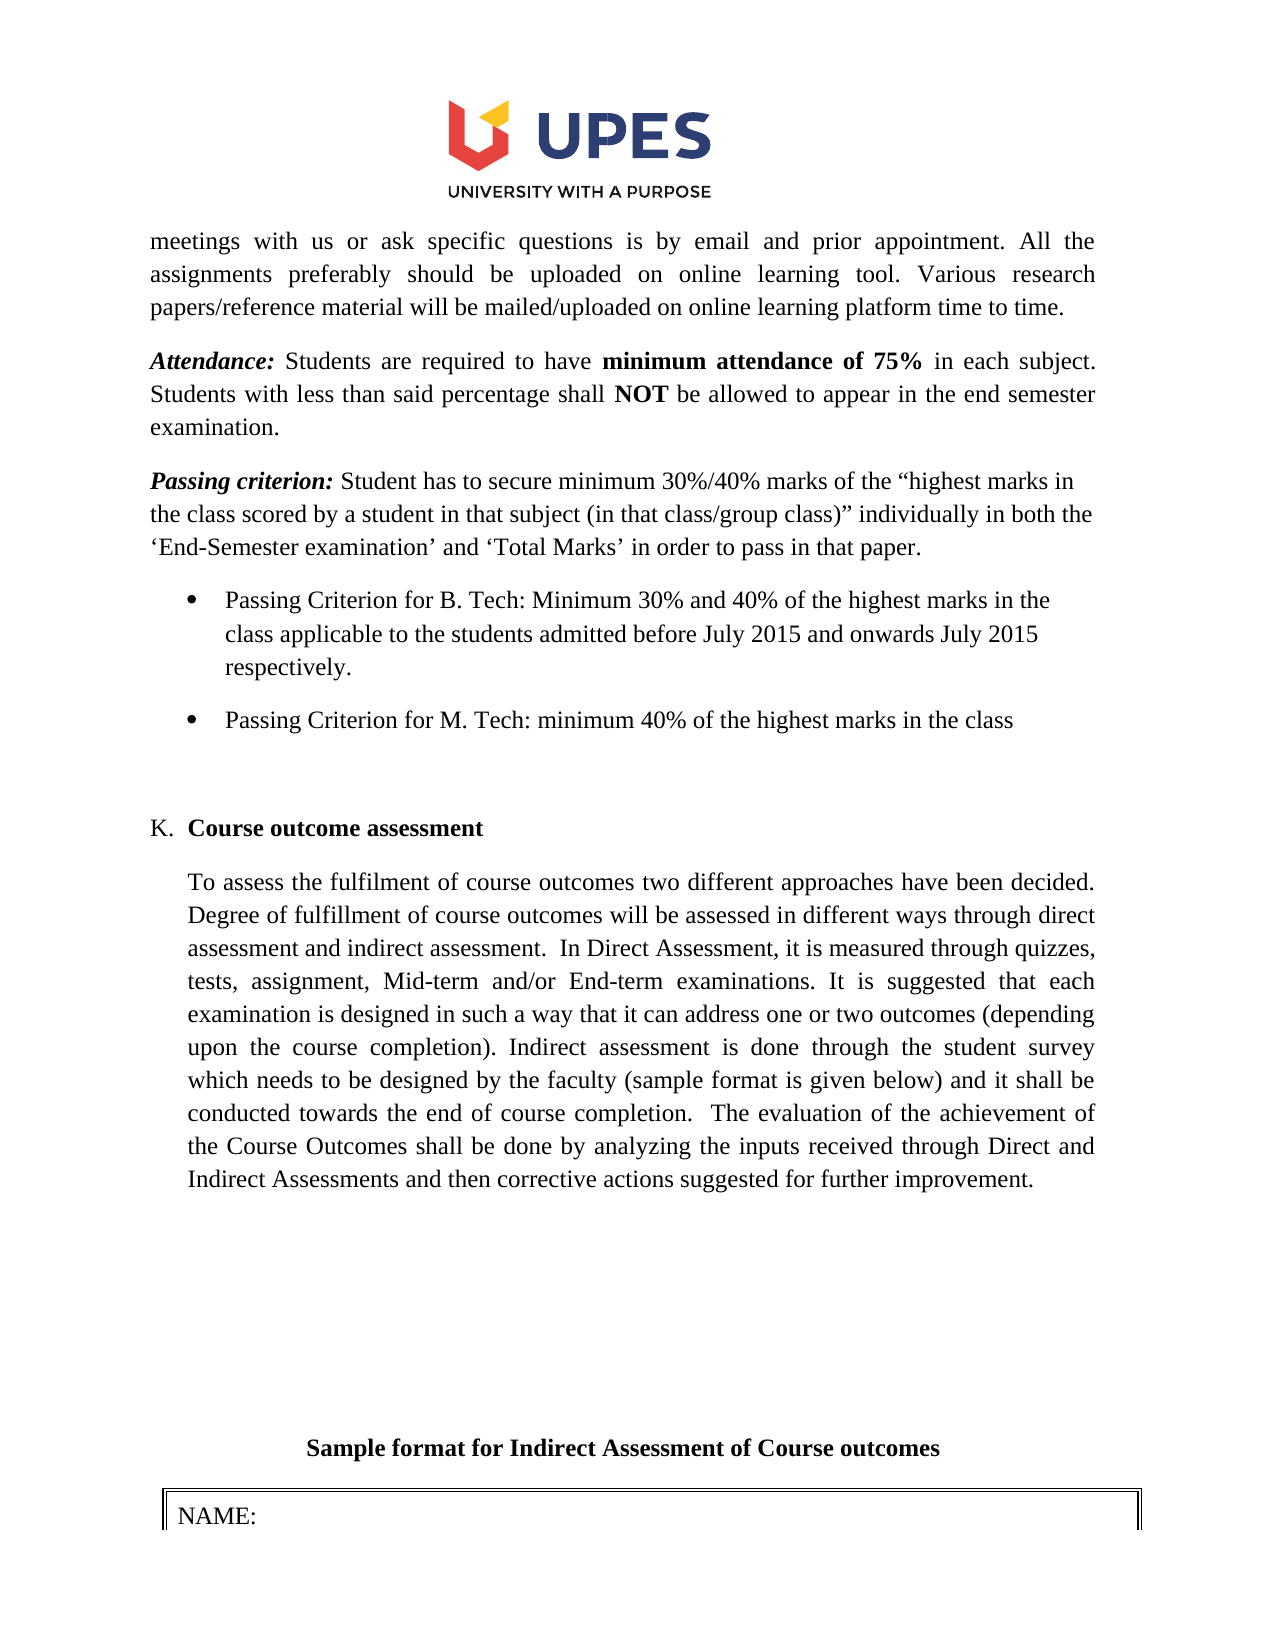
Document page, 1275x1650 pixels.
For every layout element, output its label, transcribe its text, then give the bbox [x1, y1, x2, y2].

list Course outcome assessment [150, 813, 1096, 842]
list To assess the fulfilment of course outcomes two different approaches have been decided. Degree of fulfillment of course outcomes will be assessed in different ways through direct assessment and indirect assessment. In Direct Assessment, it is measured through quizzes, tests, assignment, Mid-term and/or End-term examinations. It is suggested that each examination is designed in such a way that it can address one or two outcomes (depending upon the course completion). Indirect assessment is done through the student survey which needs to be designed by the faculty (sample format is given below) and it shall be conducted towards the end of course completion. The evaluation of the achievement of the Course Outcomes shall be done by analyzing the inputs received through Direct and Indirect Assessments and then corrective actions suggested for further improvement. [187, 867, 1096, 1193]
table_header NAME: [167, 1492, 1137, 1530]
text Passing criterion: Student has to secure minimum 30%/40% marks of the “highest marks in the class scored by a student in that subject (in that class/group class)” individually in both the ‘End-Semester examination’ and ‘Total Marks’ in order to pass in that paper. [150, 466, 1096, 561]
text Attendance: Students are required to have minimum attendance of 75% in each subject. Students with less than said percentage shall NOT be allowed to appear in the end semester examination. [150, 346, 1096, 441]
list Passing Criterion for B. Tech: Minimum 30% and 40% of the highest marks in the class applicable to the students admitted before July 2015 and onwards July 2015 respectively. [187, 586, 1096, 680]
list Passing Criterion for M. Tech: minimum 40% of the highest marks in the class [187, 706, 1096, 734]
text Sample format for Indirect Assessment of Course outcomes [150, 1433, 1096, 1462]
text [150, 226, 1096, 321]
